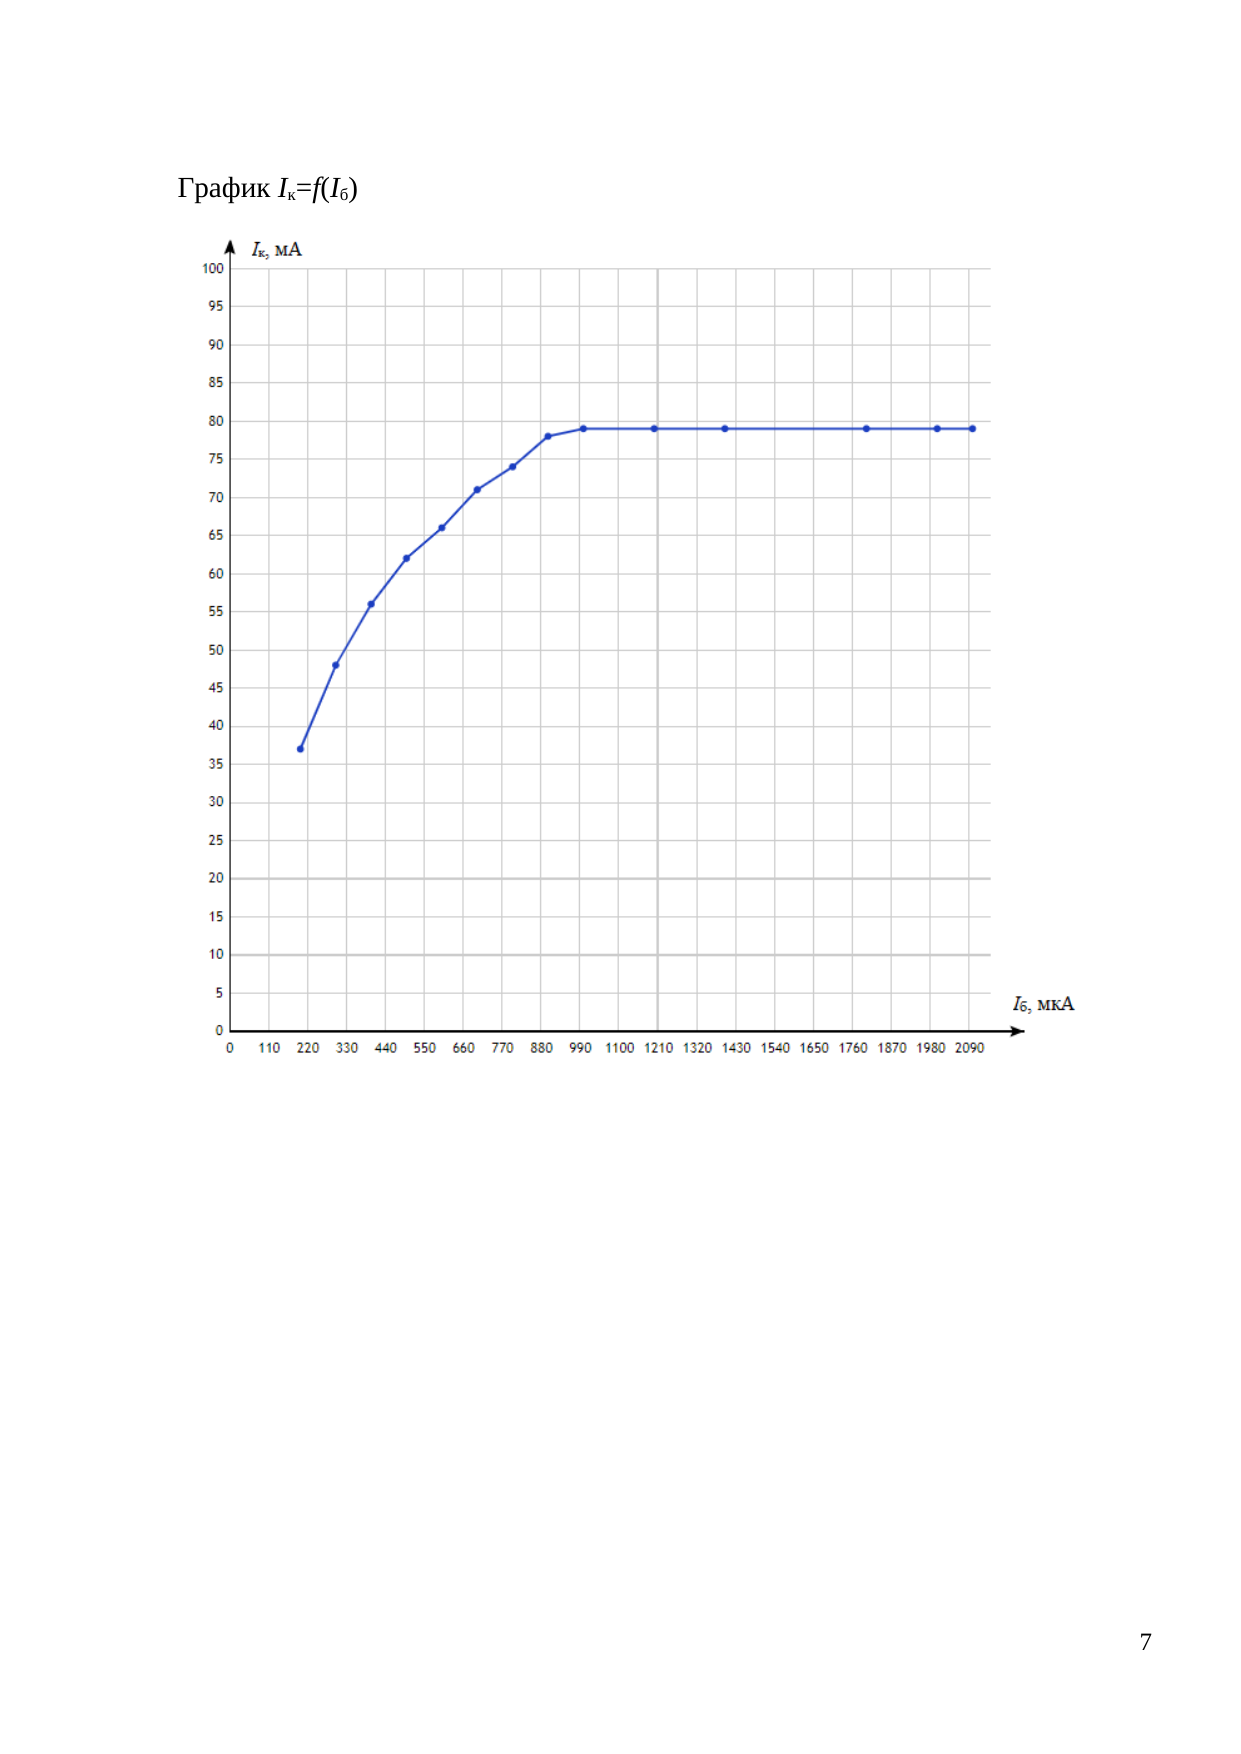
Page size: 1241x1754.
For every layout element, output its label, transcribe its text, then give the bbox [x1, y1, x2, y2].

text График Iк=f(Iб) [177, 170, 1152, 204]
picture [177, 237, 1081, 1059]
